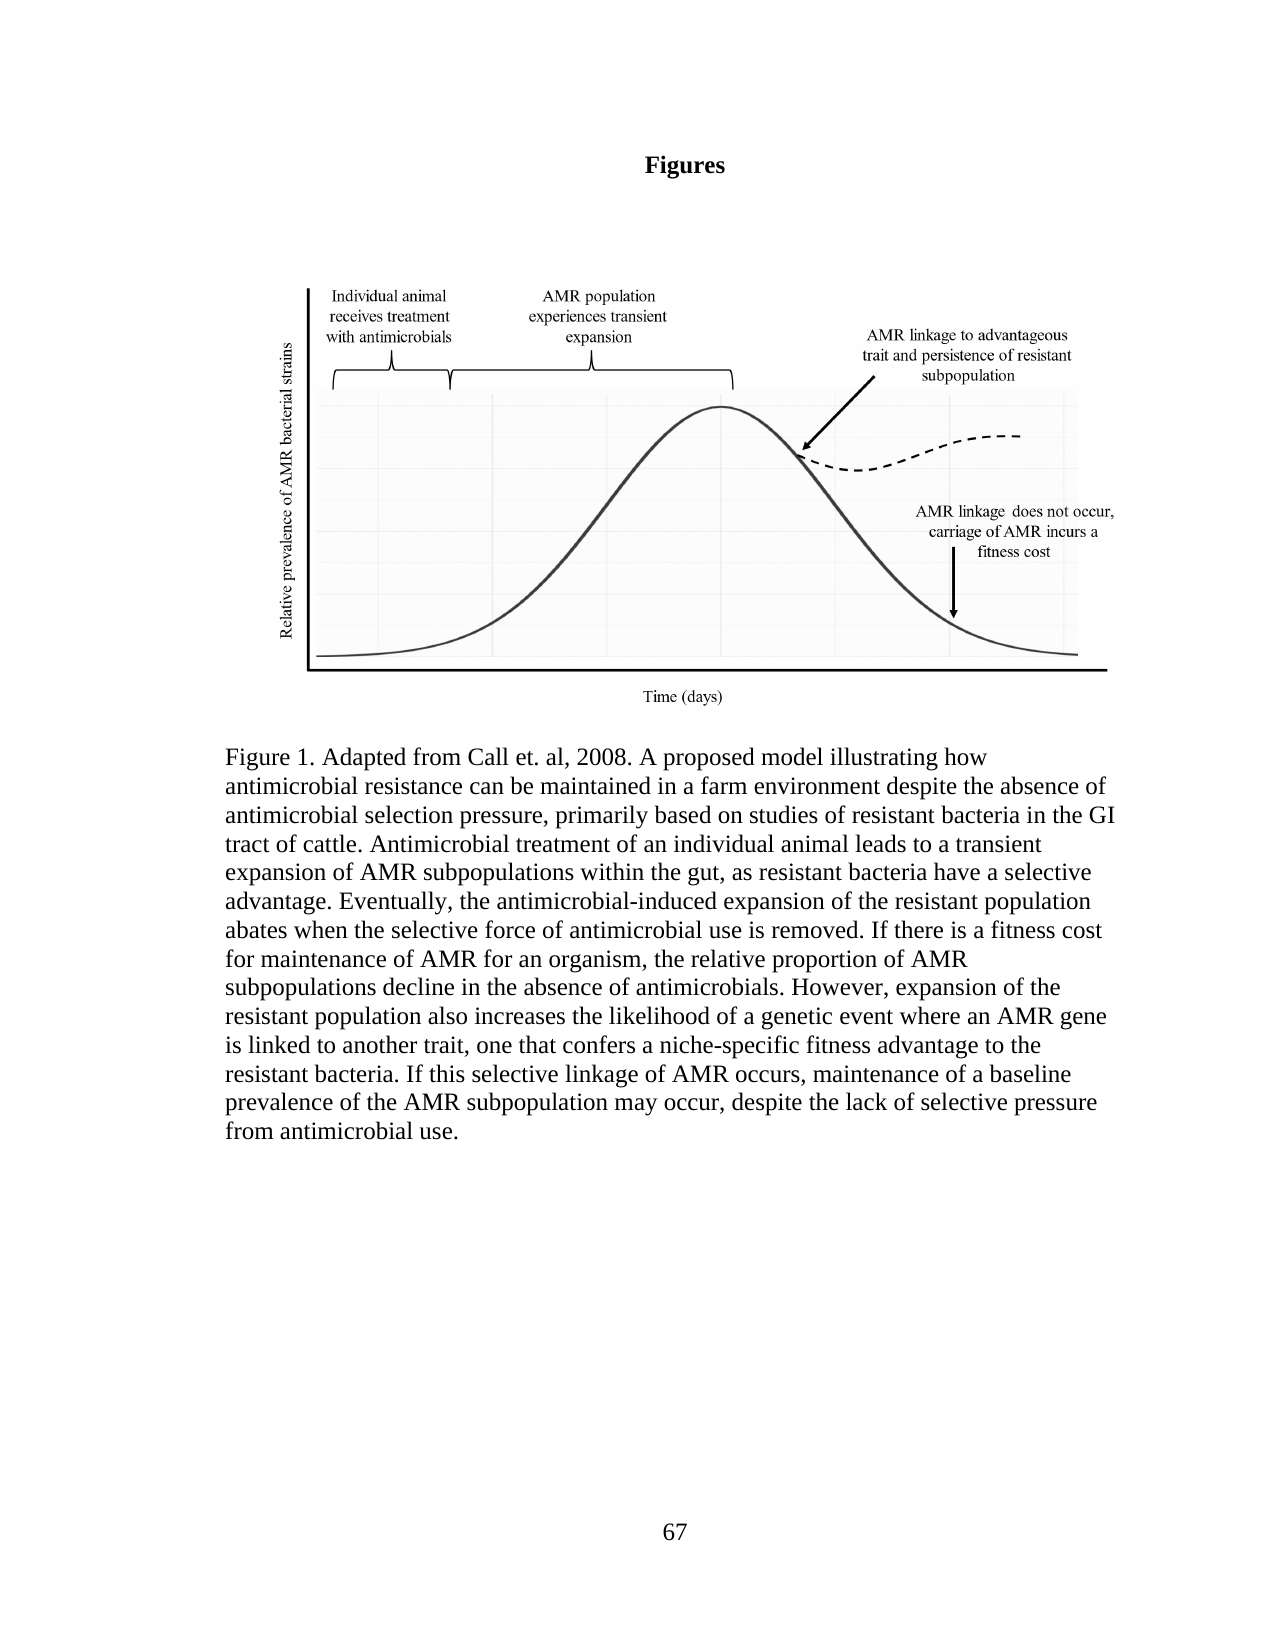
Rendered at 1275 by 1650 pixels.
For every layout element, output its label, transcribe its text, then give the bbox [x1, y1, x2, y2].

text Figure 1. Adapted from Call et. al, 2008. A proposed model illustrating how antimicrobial resistance can be maintained in a farm environment despite the absence of antimicrobial selection pressure, primarily based on studies of resistant bacteria in the GI tract of cattle. Antimicrobial treatment of an individual animal leads to a transient expansion of AMR subpopulations within the gut, as resistant bacteria have a selective advantage. Eventually, the antimicrobial-induced expansion of the resistant population abates when the selective force of antimicrobial use is removed. If there is a fitness cost for maintenance of AMR for an organism, the relative proportion of AMR subpopulations decline in the absence of antimicrobials. However, expansion of the resistant population also increases the likelihood of a genetic event where an AMR gene is linked to another trait, one that confers a niche-specific fitness advantage to the resistant bacteria. If this selective linkage of AMR occurs, maintenance of a baseline prevalence of the AMR subpopulation may occur, despite the lack of selective pressure from antimicrobial use. [225, 743, 1125, 1145]
text Figures [244, 150, 1125, 179]
picture [225, 236, 1125, 743]
